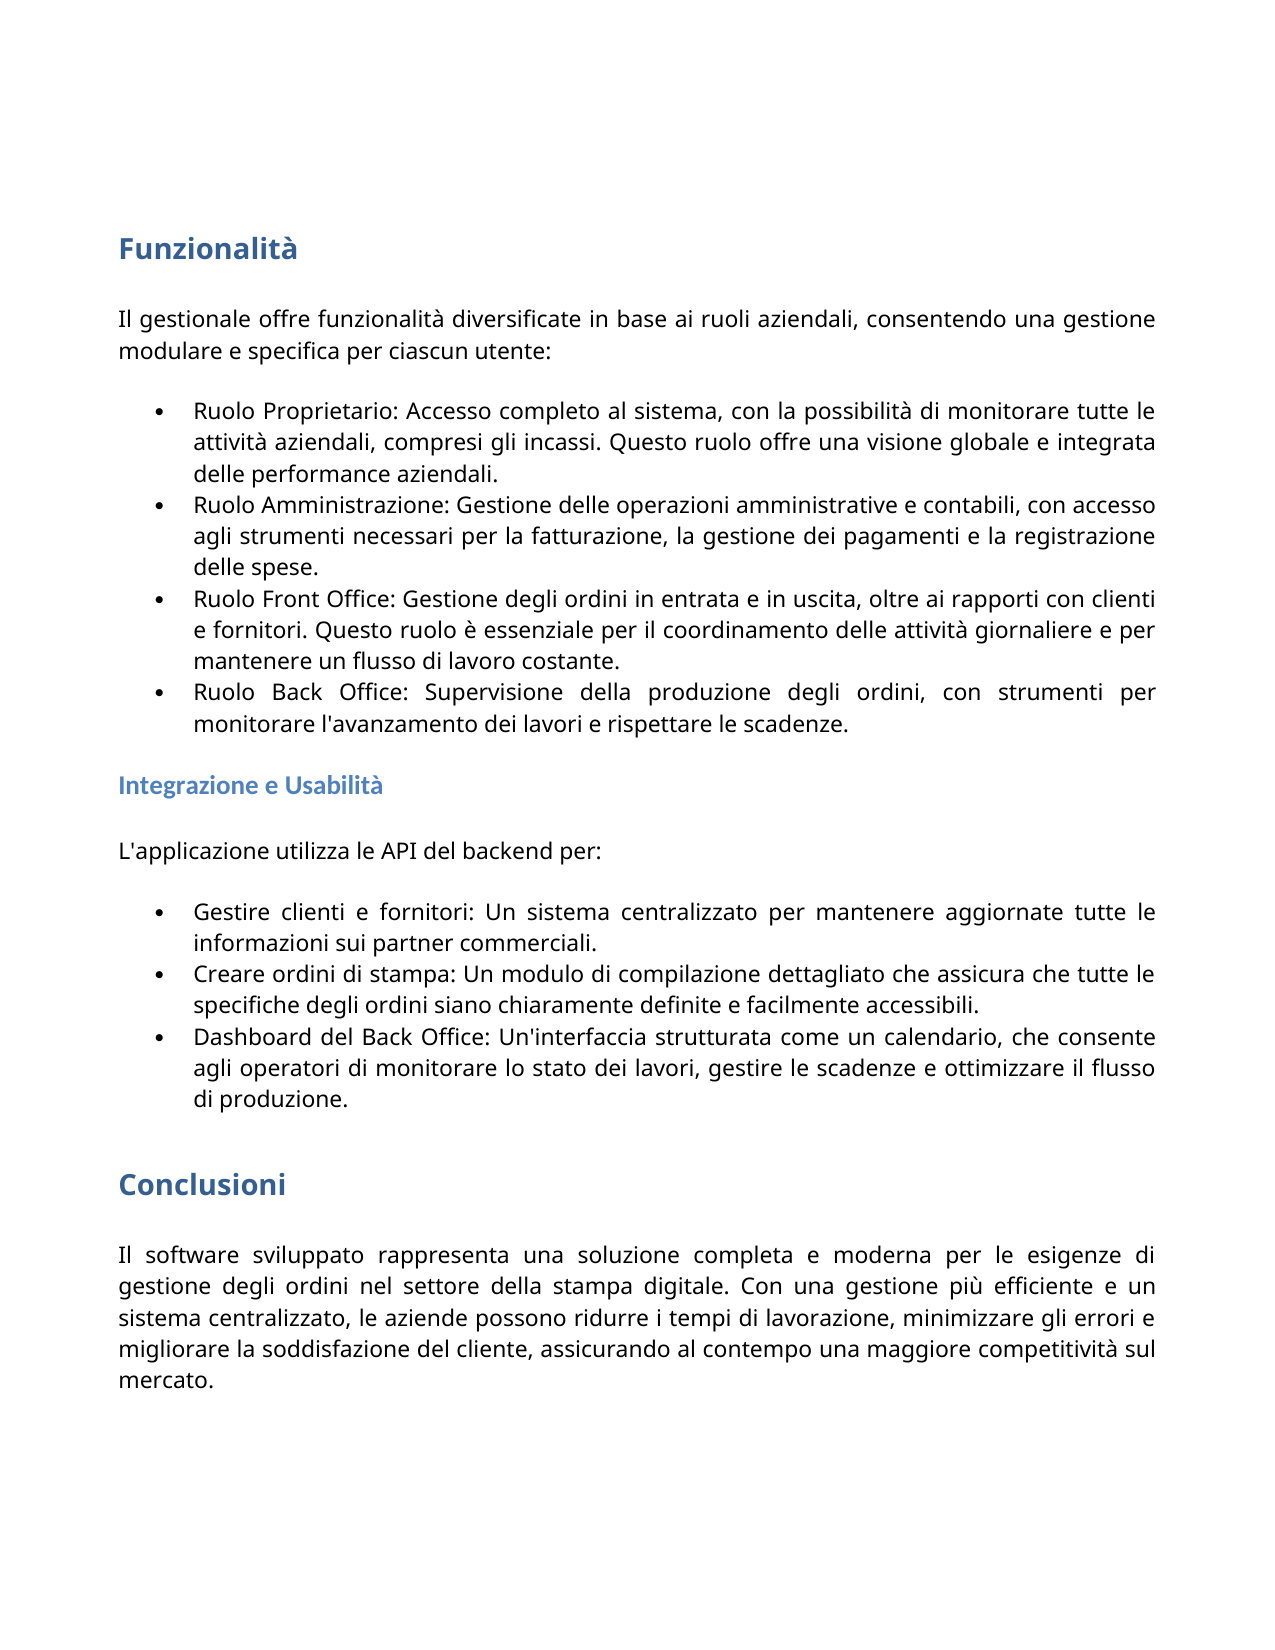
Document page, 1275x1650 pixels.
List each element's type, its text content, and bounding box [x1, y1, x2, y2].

subtitle Integrazione e Usabilità [118, 768, 1157, 801]
subtitle Conclusioni [118, 1164, 1157, 1204]
list Ruolo Front Office: Gestione degli ordini in entrata e in uscita, oltre ai rapporti con clienti e fornitori. Questo ruolo è essenziale per il coordinamento delle attività giornaliere e per mantenere un flusso di lavoro costante. [156, 582, 1157, 676]
list Creare ordini di stampa: Un modulo di compilazione dettagliato che assicura che tutte le specifiche degli ordini siano chiaramente definite e facilmente accessibili. [156, 958, 1157, 1020]
list Gestire clienti e fornitori: Un sistema centralizzato per mantenere aggiornate tutte le informazioni sui partner commerciali. [156, 895, 1157, 958]
text Il software sviluppato rappresenta una soluzione completa e moderna per le esigenze di gestione degli ordini nel settore della stampa digitale. Con una gestione più efficiente e un sistema centralizzato, le aziende possono ridurre i tempi di lavorazione, minimizzare gli errori e migliorare la soddisfazione del cliente, assicurando al contempo una maggiore competitività sul mercato. [118, 1239, 1157, 1395]
text Il gestionale offre funzionalità diversificate in base ai ruoli aziendali, consentendo una gestione modulare e specifica per ciascun utente: [118, 303, 1157, 366]
list Ruolo Amministrazione: Gestione delle operazioni amministrative e contabili, con accesso agli strumenti necessari per la fatturazione, la gestione dei pagamenti e la registrazione delle spese. [156, 489, 1157, 582]
list Ruolo Back Office: Supervisione della produzione degli ordini, con strumenti per monitorare l'avanzamento dei lavori e rispettare le scadenze. [156, 676, 1157, 739]
subtitle Funzionalità [118, 228, 1157, 268]
list Ruolo Proprietario: Accesso completo al sistema, con la possibilità di monitorare tutte le attività aziendali, compresi gli incassi. Questo ruolo offre una visione globale e integrata delle performance aziendali. [156, 395, 1157, 489]
list Dashboard del Back Office: Un'interfaccia strutturata come un calendario, che consente agli operatori di monitorare lo stato dei lavori, gestire le scadenze e ottimizzare il flusso di produzione. [156, 1020, 1157, 1114]
text L'applicazione utilizza le API del backend per: [118, 835, 1157, 866]
